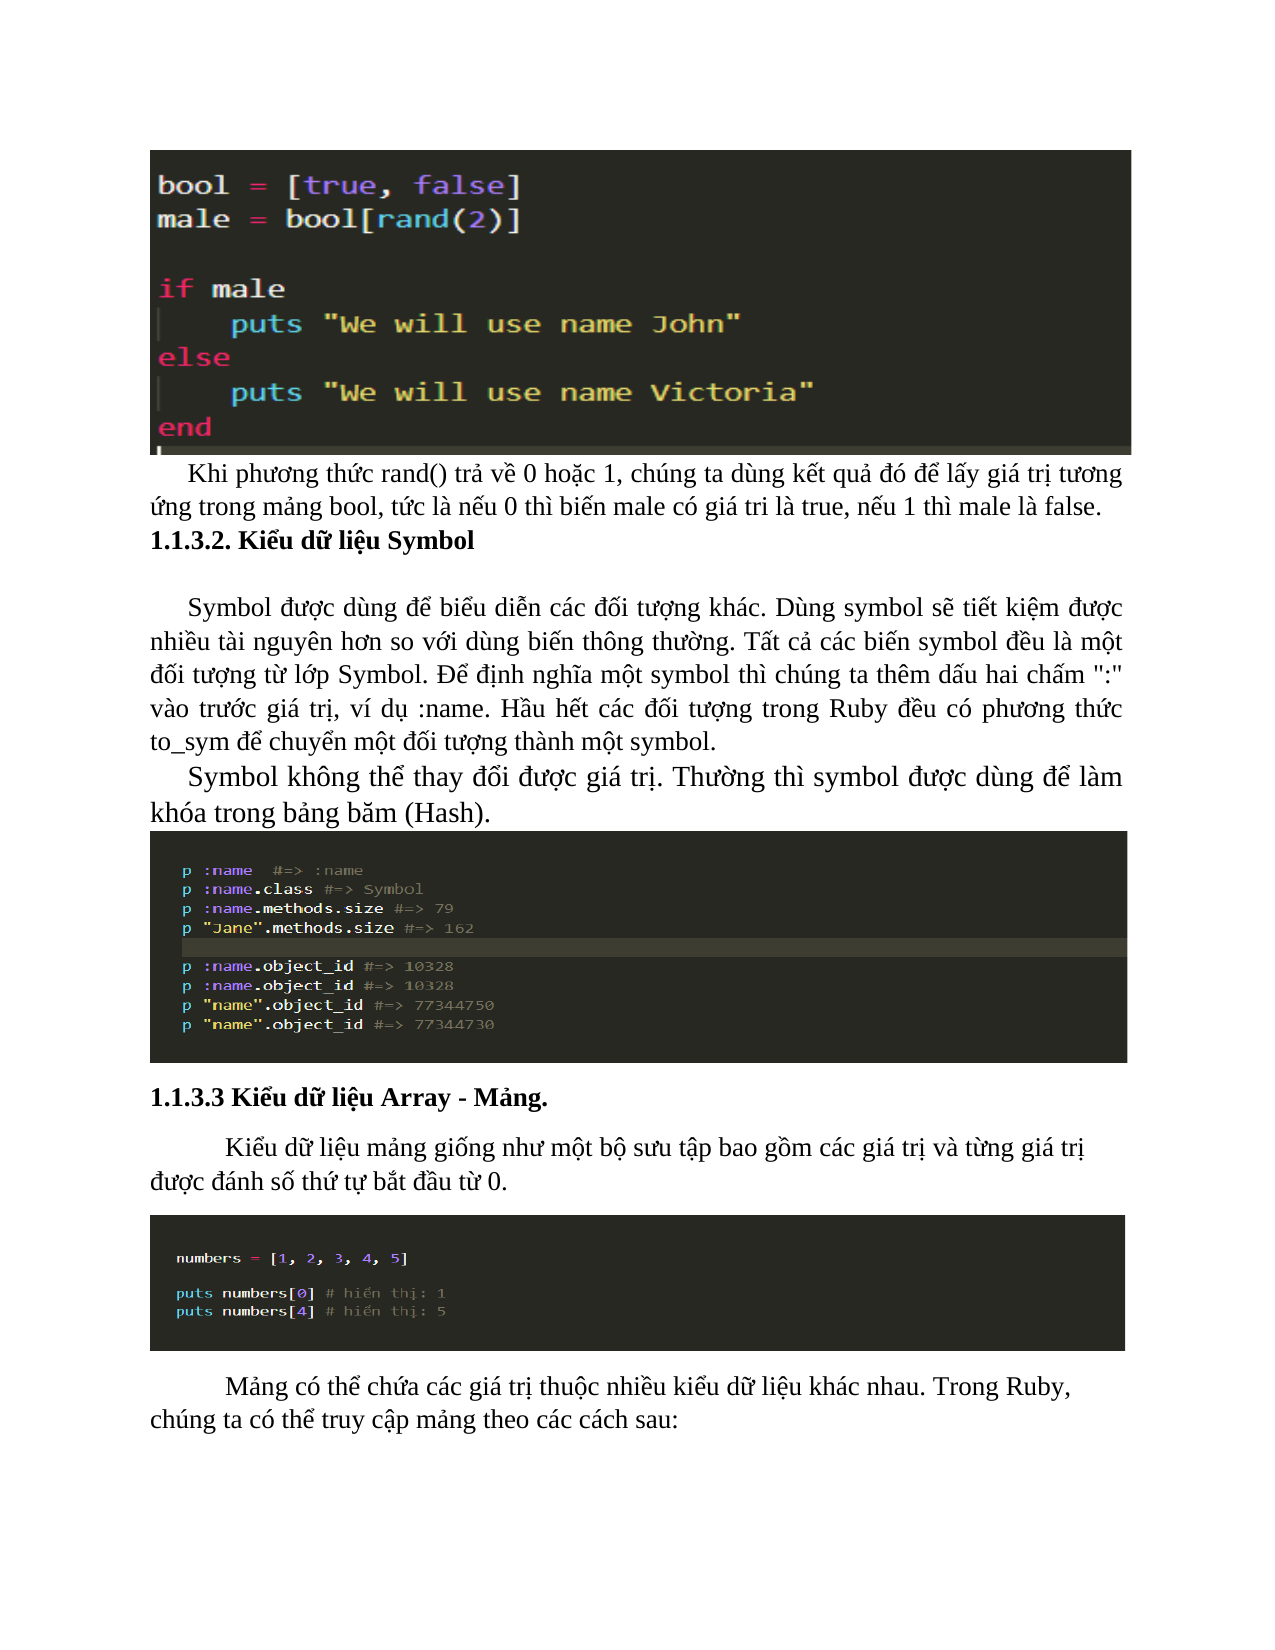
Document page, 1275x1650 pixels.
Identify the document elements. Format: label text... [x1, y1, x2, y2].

text 1.1.3.3 Kiểu dữ liệu Array - Mảng. [150, 1081, 1125, 1112]
text Kiểu dữ liệu mảng giống như một bộ sưu tập bao gồm các giá trị và từng giá trị được đánh số thứ tự bắt đầu từ 0. [150, 1131, 1125, 1196]
picture [150, 150, 1132, 455]
list Symbol được dùng để biểu diễn các đối tượng khác. Dùng symbol sẽ tiết kiệm được nhiều tài nguyên hơn so với dùng biến thông thường. Tất cả các biến symbol đều là một đối tượng từ lớp Symbol. Để định nghĩa một symbol thì chúng ta thêm dấu hai chấm ":" vào trước giá trị, ví dụ :name. Hầu hết các đối tượng trong Ruby đều có phương thức to_sym để chuyển một đối tượng thành một symbol. [150, 591, 1125, 756]
picture [150, 1215, 1125, 1351]
list Khi phương thức rand() trả về 0 hoặc 1, chúng ta dùng kết quả đó để lấy giá trị tương ứng trong mảng bool, tức là nếu 0 thì biến male có giá tri là true, nếu 1 thì male là false. [150, 457, 1125, 522]
list 1.1.3.2. Kiểu dữ liệu Symbol [150, 524, 1125, 555]
list Symbol không thể thay đổi được giá trị. Thường thì symbol được dùng để làm khóa trong bảng băm (Hash). [150, 759, 1125, 828]
picture [150, 831, 1128, 1063]
text Mảng có thể chứa các giá trị thuộc nhiều kiểu dữ liệu khác nhau. Trong Ruby, chúng ta có thể truy cập mảng theo các cách sau: [150, 1370, 1125, 1434]
